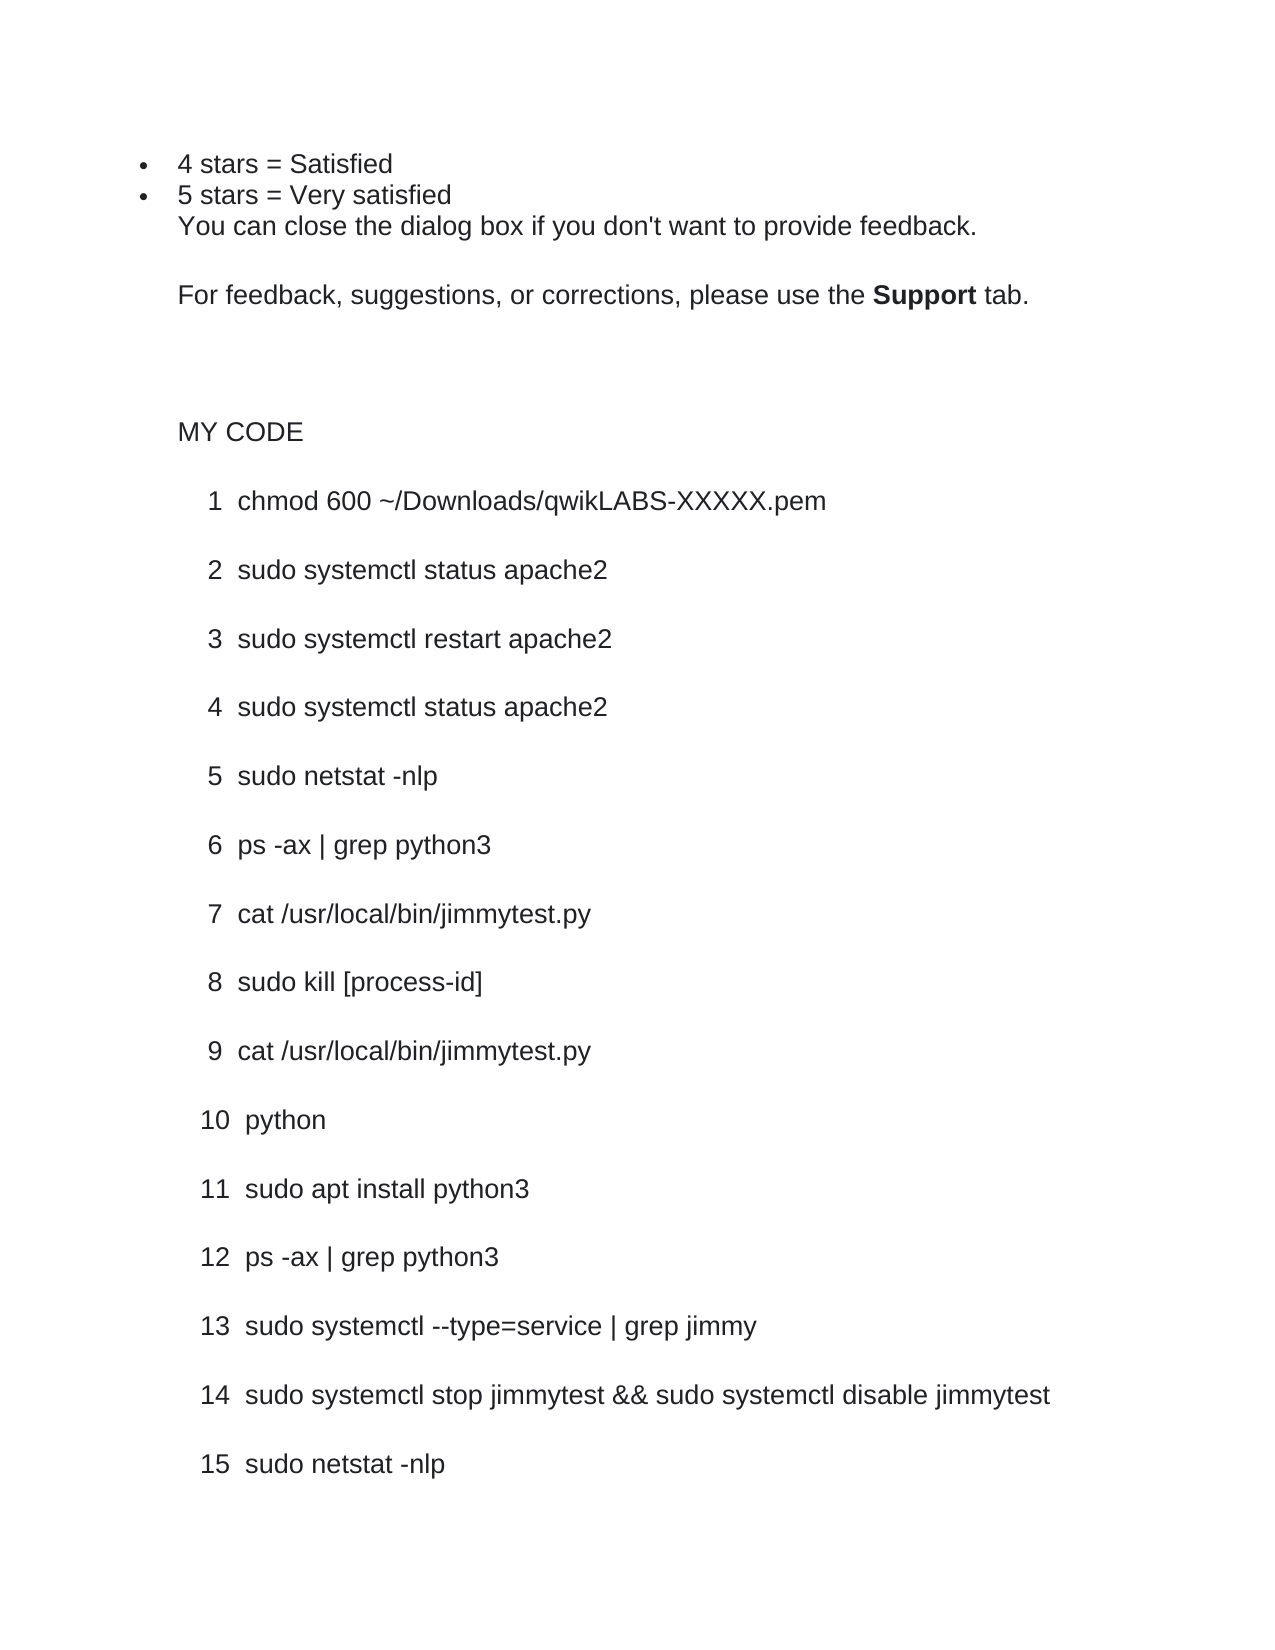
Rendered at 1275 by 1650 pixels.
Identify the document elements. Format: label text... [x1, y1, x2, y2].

text 7 cat /usr/local/bin/jimmytest.py [177, 898, 1098, 929]
text 6 ps -ax | grep python3 [177, 829, 1098, 860]
text 15 sudo netstat -nlp [177, 1448, 1098, 1479]
text 14 sudo systemctl stop jimmytest && sudo systemctl disable jimmytest [177, 1379, 1098, 1410]
text 9 cat /usr/local/bin/jimmytest.py [177, 1035, 1098, 1066]
text 8 sudo kill [process-id] [177, 966, 1098, 998]
text MY CODE [177, 416, 1098, 448]
list 5 stars = Very satisfied [140, 179, 1098, 210]
text 2 sudo systemctl status apache2 [177, 554, 1098, 585]
text 4 sudo systemctl status apache2 [177, 691, 1098, 723]
text 11 sudo apt install python3 [177, 1173, 1098, 1204]
text 3 sudo systemctl restart apache2 [177, 623, 1098, 654]
text For feedback, suggestions, or corrections, please use the Support tab. [177, 279, 1098, 310]
text 5 sudo netstat -nlp [177, 760, 1098, 791]
text 13 sudo systemctl --type=service | grep jimmy [177, 1310, 1098, 1341]
text 12 ps -ax | grep python3 [177, 1241, 1098, 1273]
text You can close the dialog box if you don't want to provide feedback. [177, 210, 1098, 241]
text 1 chmod 600 ~/Downloads/qwikLABS-XXXXX.pem [177, 485, 1098, 516]
text 10 python [177, 1104, 1098, 1135]
list 4 stars = Satisfied [140, 148, 1098, 179]
